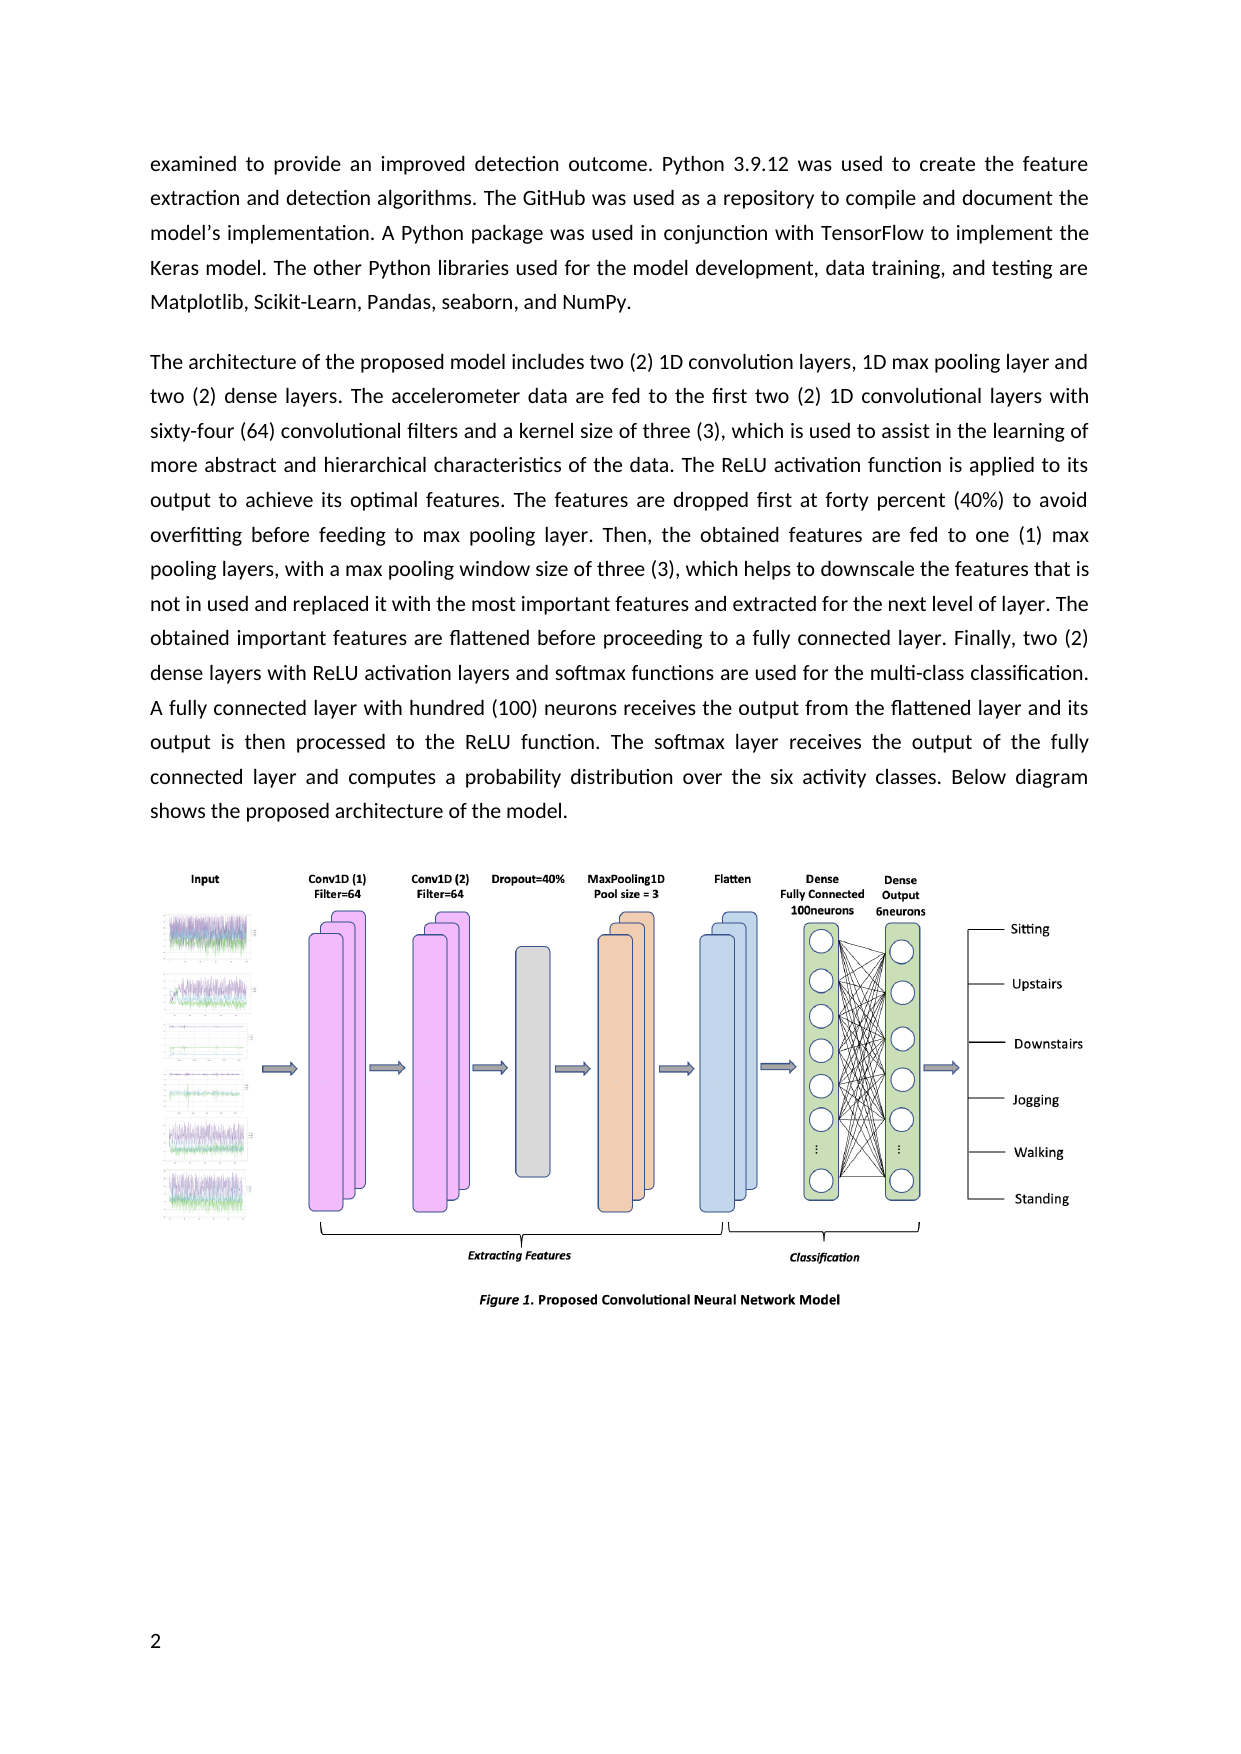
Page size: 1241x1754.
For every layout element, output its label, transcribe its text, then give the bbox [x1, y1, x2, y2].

picture [150, 857, 1091, 1315]
text The architecture of the proposed model includes two (2) 1D convolution layers, 1D max pooling layer and two (2) dense layers. The accelerometer data are fed to the first two (2) 1D convolutional layers with sixty-four (64) convolutional filters and a kernel size of three (3), which is used to assist in the learning of more abstract and hierarchical characteristics of the data. The ReLU activation function is applied to its output to achieve its optimal features. The features are dropped first at forty percent (40%) to avoid overfitting before feeding to max pooling layer. Then, the obtained features are fed to one (1) max pooling layers, with a max pooling window size of three (3), which helps to downscale the features that is not in used and replaced it with the most important features and extracted for the next level of layer. The obtained important features are flattened before proceeding to a fully connected layer. Finally, two (2) dense layers with ReLU activation layers and softmax functions are used for the multi-class classification. A fully connected layer with hundred (100) neurons receives the output from the flattened layer and its output is then processed to the ReLU function. The softmax layer receives the output of the fully connected layer and computes a probability distribution over the six activity classes. Below diagram shows the proposed architecture of the model. [150, 348, 1090, 824]
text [150, 150, 1090, 315]
